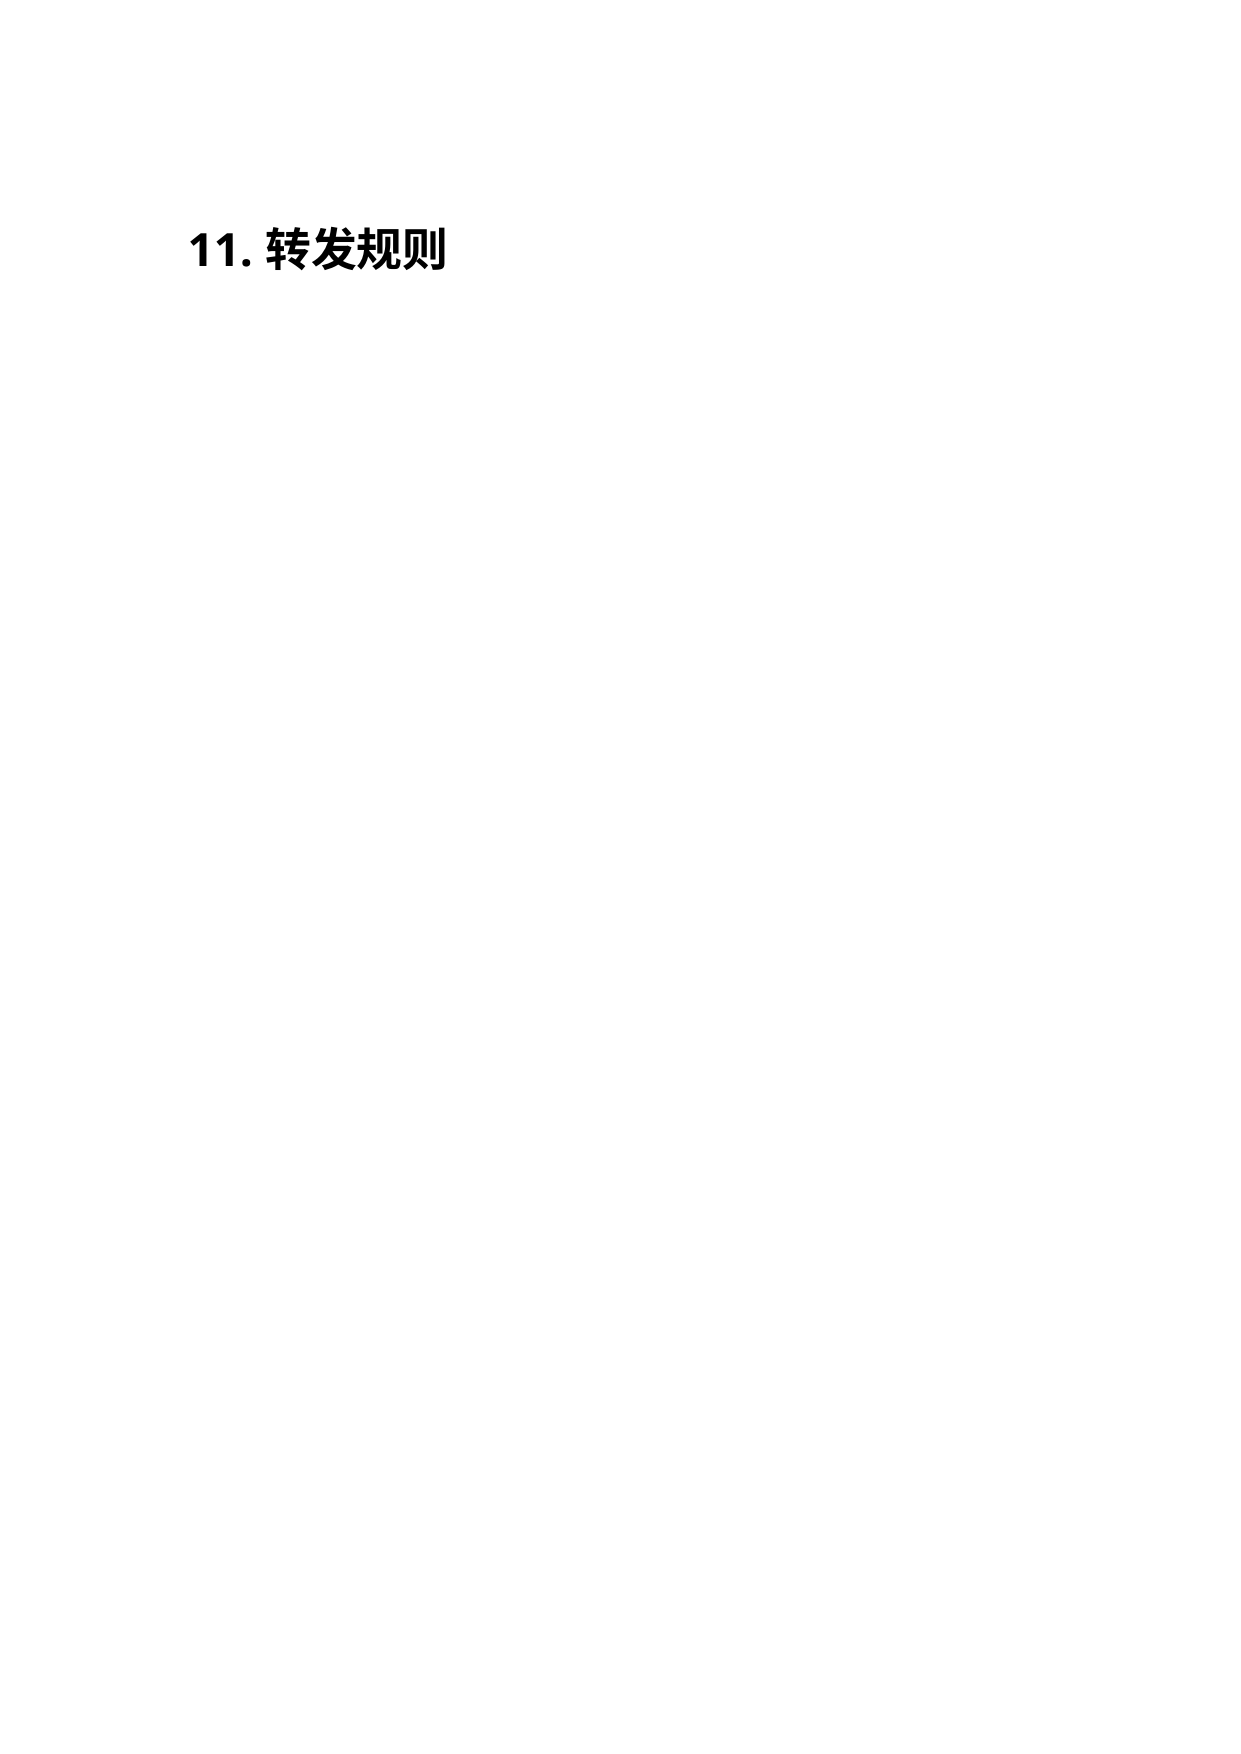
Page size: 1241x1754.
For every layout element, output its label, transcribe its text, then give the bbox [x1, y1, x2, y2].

subtitle 11. 转发规则 [187, 197, 1053, 295]
